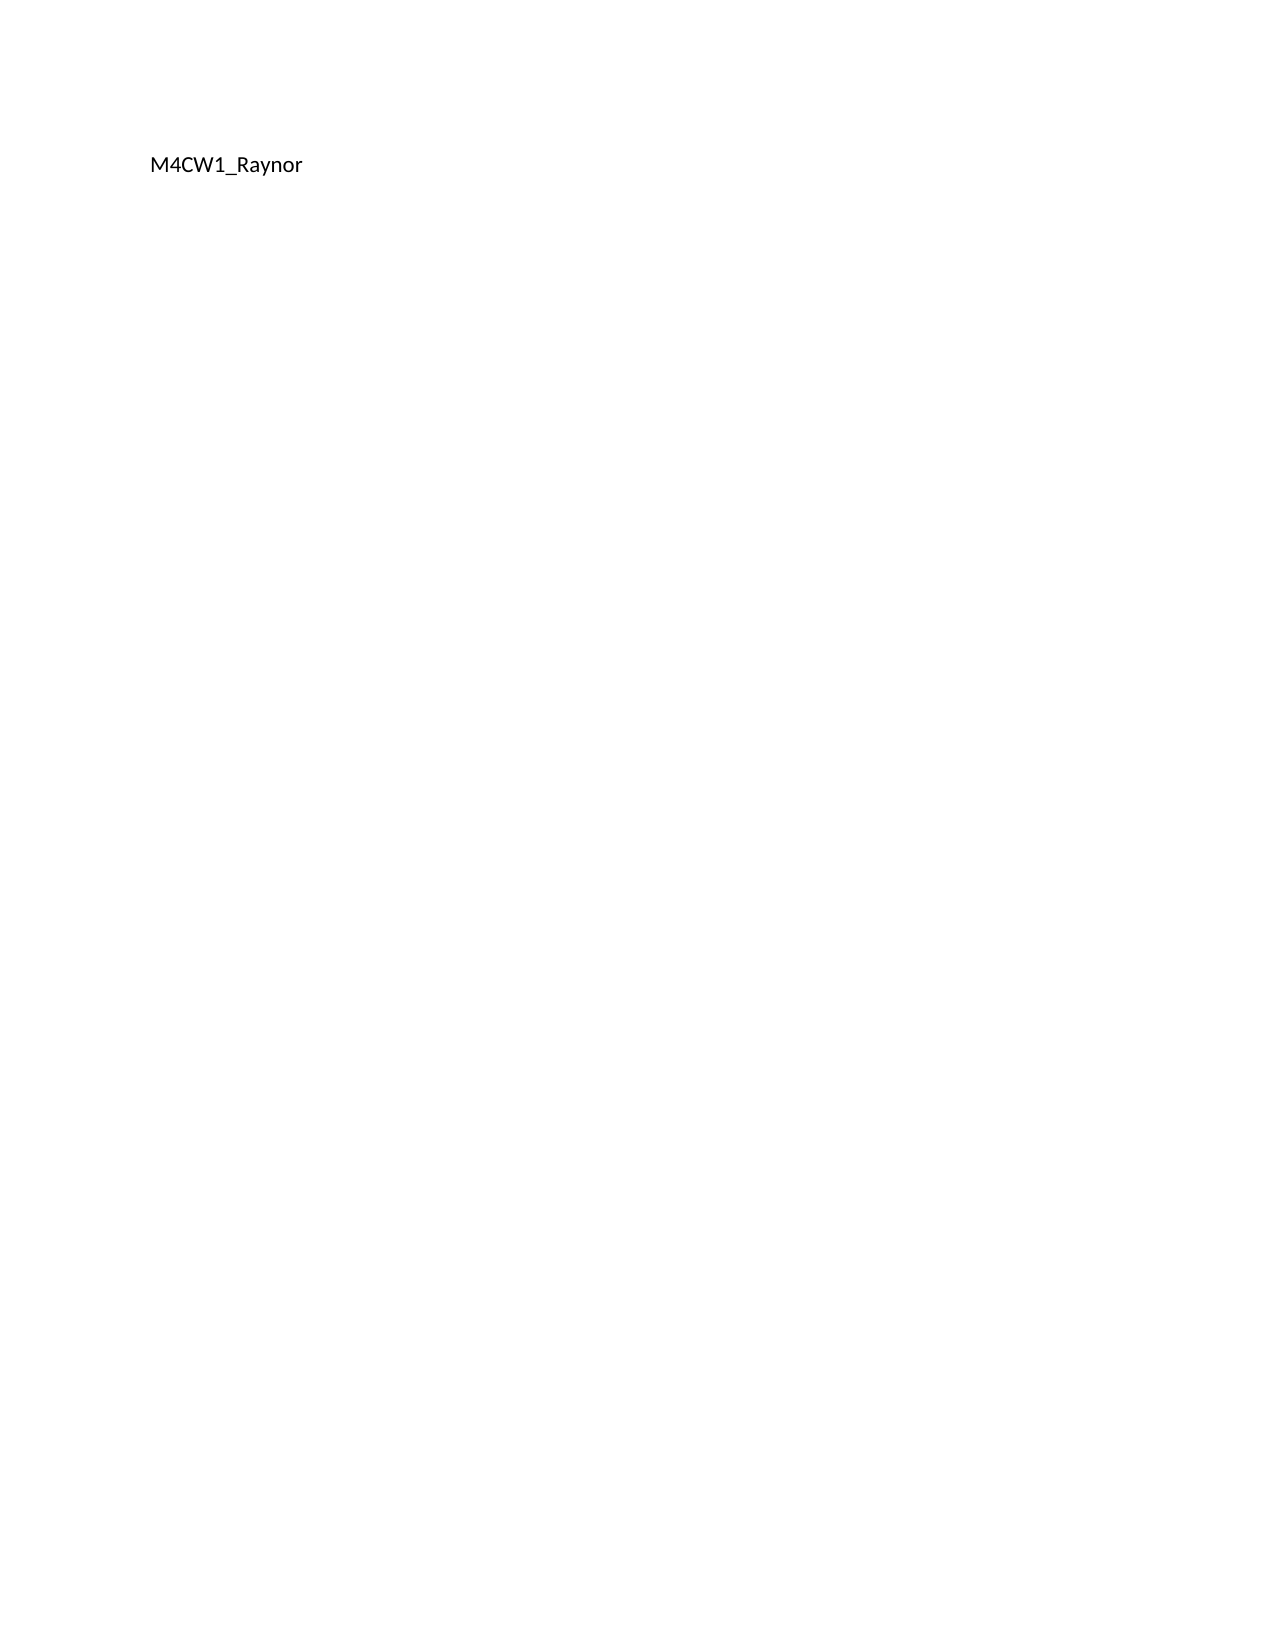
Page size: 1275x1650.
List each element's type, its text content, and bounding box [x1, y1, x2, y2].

text M4CW1_Raynor [150, 150, 1125, 178]
